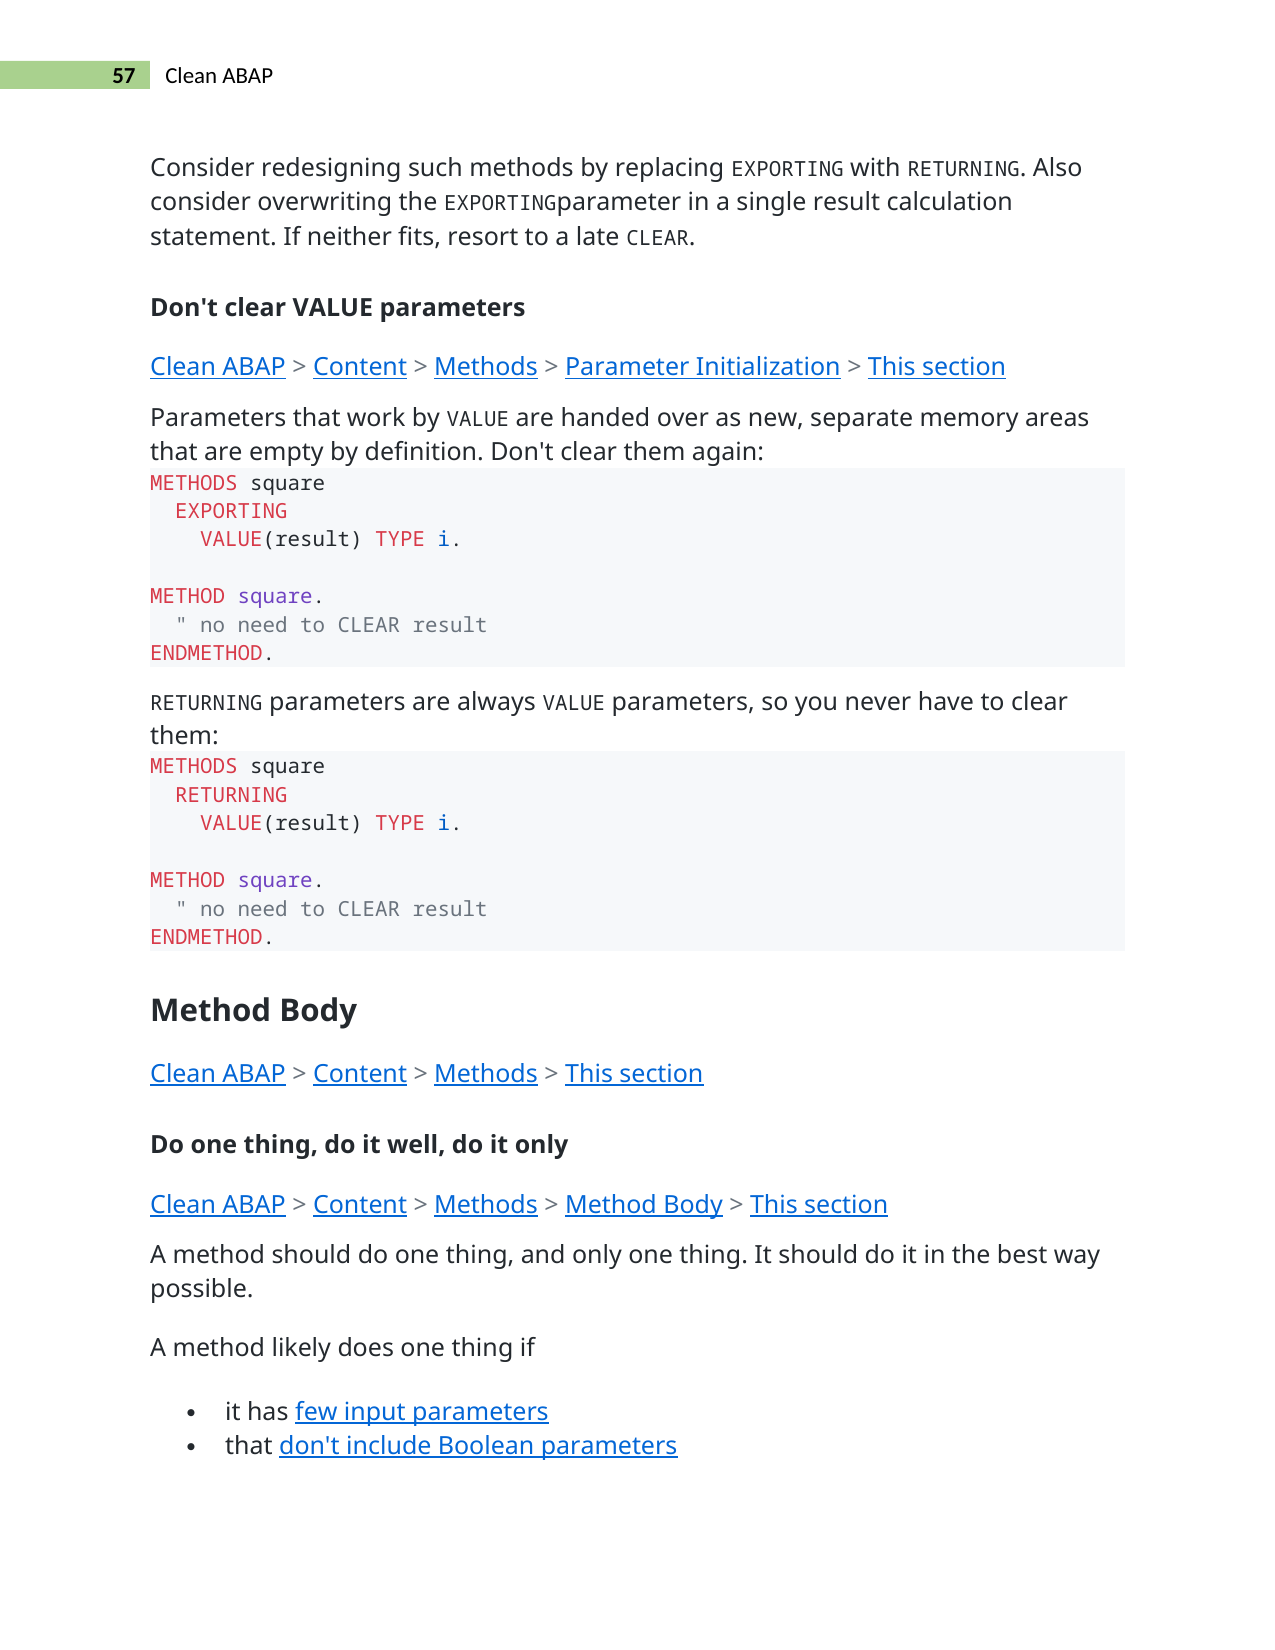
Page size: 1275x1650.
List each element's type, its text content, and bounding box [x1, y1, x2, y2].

text Don't clear VALUE parameters [150, 290, 1125, 324]
text Clean ABAP > Content > Methods > This section [150, 1056, 1125, 1090]
text " no need to CLEAR result [150, 610, 1125, 638]
text " no need to CLEAR result [150, 894, 1125, 922]
text RETURNING [150, 780, 1125, 808]
text METHOD square. [150, 581, 1125, 610]
text EXPORTING [150, 496, 1125, 524]
text A method should do one thing, and only one thing. It should do it in the best way possible. [150, 1237, 1125, 1305]
text Do one thing, do it well, do it only [150, 1127, 1125, 1161]
text ENDMETHOD. [150, 638, 1125, 667]
text VALUE(result) TYPE i. [150, 524, 1125, 553]
text Consider redesigning such methods by replacing EXPORTING with RETURNING. Also consider overwriting the EXPORTINGparameter in a single result calculation statement. If neither fits, resort to a late CLEAR. [150, 150, 1125, 252]
text METHODS square [150, 751, 1125, 780]
text METHODS square [150, 468, 1125, 496]
list it has few input parameters [187, 1393, 1125, 1427]
text RETURNING parameters are always VALUE parameters, so you never have to clear them: [150, 683, 1125, 751]
text Parameters that work by VALUE are handed over as new, separate memory areas that are empty by definition. Don't clear them again: [150, 399, 1125, 468]
text A method likely does one thing if [150, 1330, 1125, 1364]
text METHOD square. [150, 865, 1125, 894]
text Clean ABAP > Content > Methods > Parameter Initialization > This section [150, 349, 1125, 383]
text Clean ABAP > Content > Methods > Method Body > This section [150, 1186, 1125, 1220]
text VALUE(result) TYPE i. [150, 808, 1125, 837]
text Method Body [150, 988, 1125, 1031]
list that don't include Boolean parameters [187, 1427, 1125, 1461]
text ENDMETHOD. [150, 922, 1125, 951]
